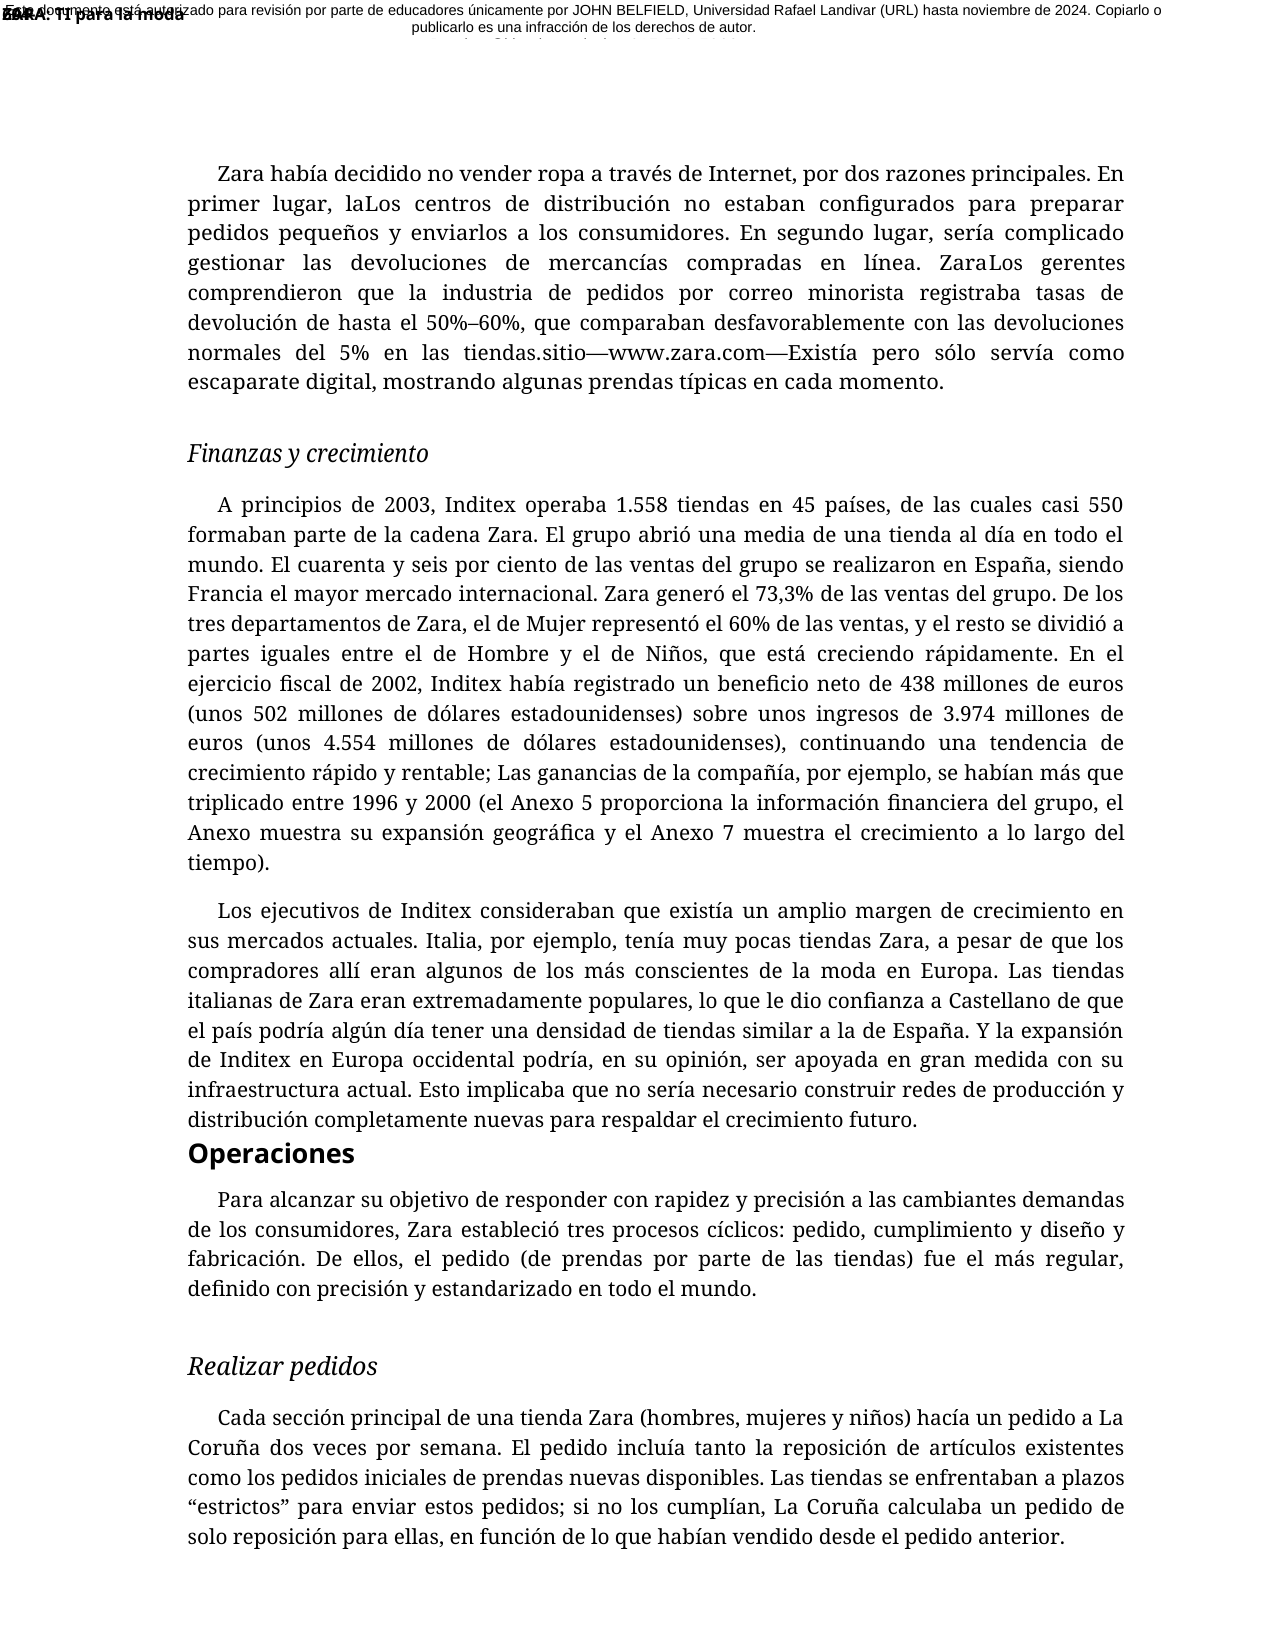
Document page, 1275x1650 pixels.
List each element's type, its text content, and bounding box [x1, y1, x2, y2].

subtitle Finanzas y crecimiento [187, 436, 1150, 470]
text Zara había decidido no vender ropa a través de Internet, por dos razones principales. En primer lugar, laLos centros de distribución no estaban configurados para preparar pedidos pequeños y enviarlos a los consumidores. En segundo lugar, sería complicado gestionar las devoluciones de mercancías compradas en línea. ZaraLos gerentes comprendieron que la industria de pedidos por correo minorista registraba tasas de devolución de hasta el 50%–60%, que comparaban desfavorablemente con las devoluciones normales del 5% en las tiendas.sitio—www.zara.com—Existía pero sólo servía como escaparate digital, mostrando algunas prendas típicas en cada momento. [187, 159, 1126, 396]
text A principios de 2003, Inditex operaba 1.558 tiendas en 45 países, de las cuales casi 550 formaban parte de la cadena Zara. El grupo abrió una media de una tienda al día en todo el mundo. El cuarenta y seis por ciento de las ventas del grupo se realizaron en España, siendo Francia el mayor mercado internacional. Zara generó el 73,3% de las ventas del grupo. De los tres departamentos de Zara, el de Mujer representó el 60% de las ventas, y el resto se dividió a partes iguales entre el de Hombre y el de Niños, que está creciendo rápidamente. En el ejercicio fiscal de 2002, Inditex había registrado un beneficio neto de 438 millones de euros (unos 502 millones de dólares estadounidenses) sobre unos ingresos de 3.974 millones de euros (unos 4.554 millones de dólares estadounidenses), continuando una tendencia de crecimiento rápido y rentable; Las ganancias de la compañía, por ejemplo, se habían más que triplicado entre 1996 y 2000 (el Anexo 5 proporciona la información financiera del grupo, el Anexo muestra su expansión geográfica y el Anexo 7 muestra el crecimiento a lo largo del tiempo). [187, 490, 1126, 876]
text Para alcanzar su objetivo de responder con rapidez y precisión a las cambiantes demandas de los consumidores, Zara estableció tres procesos cíclicos: pedido, cumplimiento y diseño y fabricación. De ellos, el pedido (de prendas por parte de las tiendas) fue el más regular, definido con precisión y estandarizado en todo el mundo. [187, 1185, 1126, 1303]
text Cada sección principal de una tienda Zara (hombres, mujeres y niños) hacía un pedido a La Coruña dos veces por semana. El pedido incluía tanto la reposición de artículos existentes como los pedidos iniciales de prendas nuevas disponibles. Las tiendas se enfrentaban a plazos “estrictos” para enviar estos pedidos; si no los cumplían, La Coruña calculaba un pedido de solo reposición para ellas, en función de lo que habían vendido desde el pedido anterior. [187, 1403, 1125, 1551]
text Los ejecutivos de Inditex consideraban que existía un amplio margen de crecimiento en sus mercados actuales. Italia, por ejemplo, tenía muy pocas tiendas Zara, a pesar de que los compradores allí eran algunos de los más conscientes de la moda en Europa. Las tiendas italianas de Zara eran extremadamente populares, lo que le dio confianza a Castellano de que el país podría algún día tener una densidad de tiendas similar a la de España. Y la expansión de Inditex en Europa occidental podría, en su opinión, ser apoyada en gran medida con su infraestructura actual. Esto implicaba que no sería necesario construir redes de producción y distribución completamente nuevas para respaldar el crecimiento futuro. [187, 897, 1126, 1134]
subtitle Operaciones [187, 1135, 1150, 1172]
subtitle Realizar pedidos [187, 1348, 1150, 1383]
